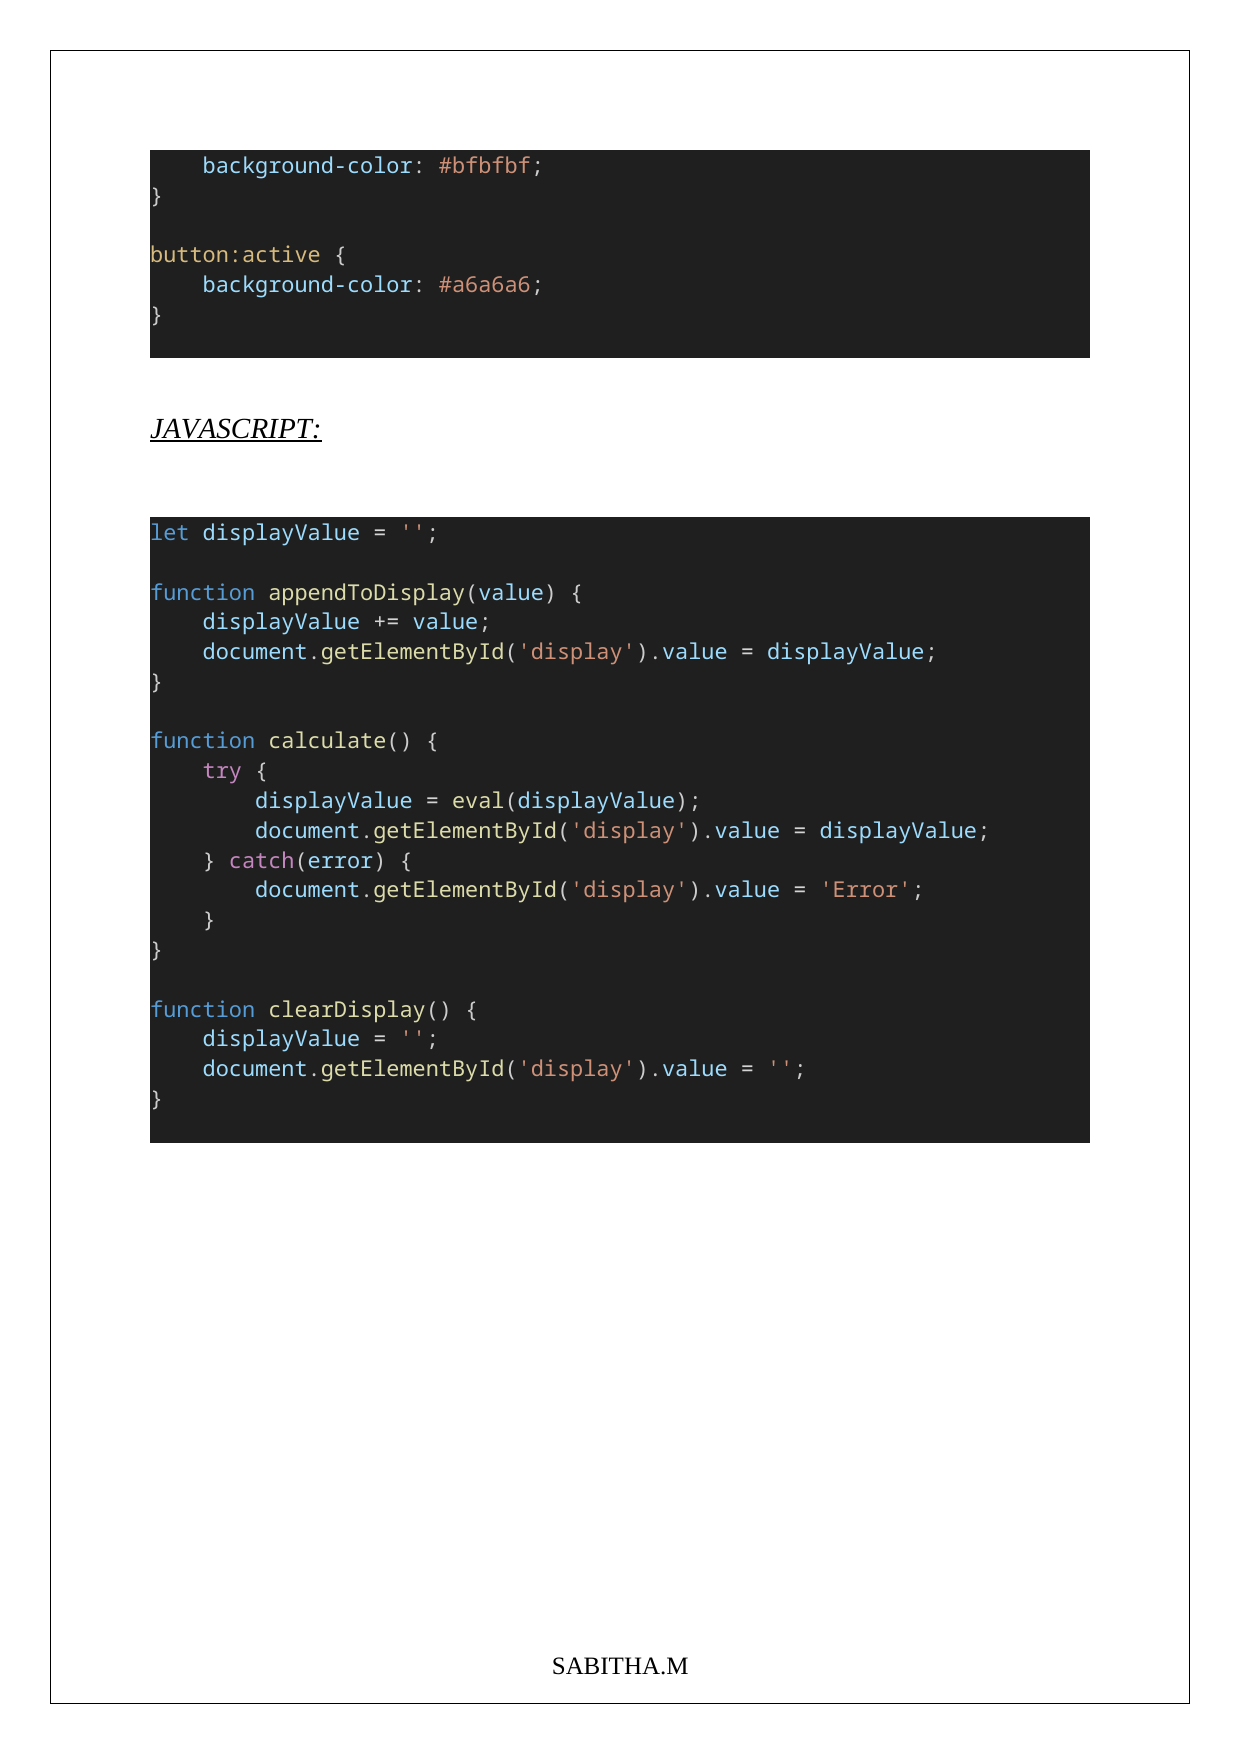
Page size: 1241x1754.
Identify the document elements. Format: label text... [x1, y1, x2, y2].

text } catch(error) { [150, 845, 1090, 874]
text displayValue = ''; [150, 1023, 1090, 1053]
text document.getElementById('display').value = displayValue; [150, 636, 1090, 666]
text background-color: #bfbfbf; [150, 150, 1090, 180]
text } [150, 1083, 1090, 1113]
text } [150, 299, 1090, 329]
text document.getElementById('display').value = ''; [150, 1053, 1090, 1083]
text document.getElementById('display').value = displayValue; [150, 815, 1090, 845]
text } [150, 666, 1090, 696]
text button:active { [150, 239, 1090, 269]
text } [150, 180, 1090, 209]
text try { [150, 755, 1090, 785]
text displayValue += value; [150, 606, 1090, 636]
text JAVASCRIPT: [150, 411, 1090, 445]
text let displayValue = ''; [150, 517, 1090, 547]
text function calculate() { [150, 726, 1090, 755]
text background-color: #a6a6a6; [150, 269, 1090, 299]
text } [150, 904, 1090, 934]
text displayValue = eval(displayValue); [150, 785, 1090, 815]
text document.getElementById('display').value = 'Error'; [150, 874, 1090, 904]
text } [150, 934, 1090, 964]
text function clearDisplay() { [150, 994, 1090, 1023]
text function appendToDisplay(value) { [150, 577, 1090, 606]
